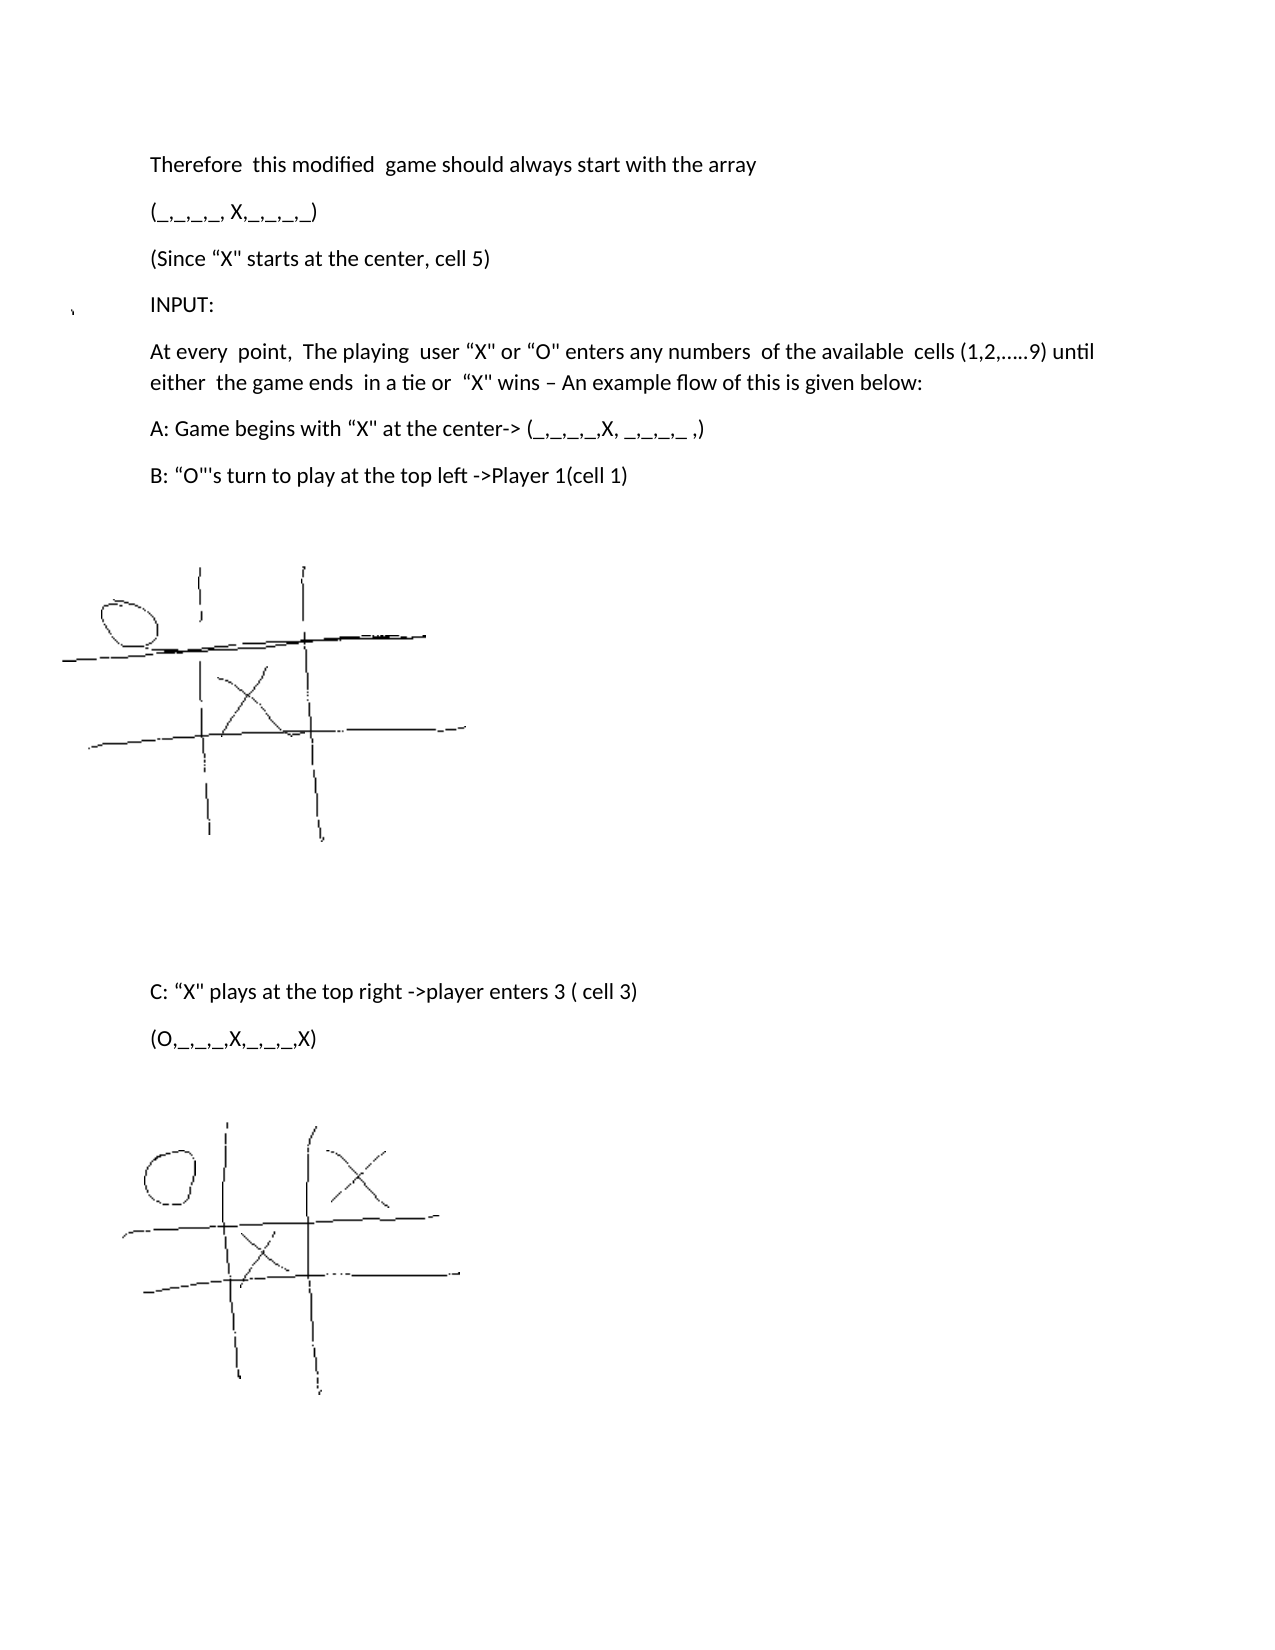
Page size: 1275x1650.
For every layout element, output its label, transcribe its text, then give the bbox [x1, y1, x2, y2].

picture [121, 1121, 460, 1395]
text A: Game begins with “X" at the center-> (_,_,_,_,X, _,_,_,_ ,) [150, 414, 1125, 443]
text (O,_,_,_,X,_,_,_,X) [150, 1024, 1125, 1052]
text B: “O"'s turn to play at the top left ->Player 1(cell 1) [150, 461, 1125, 489]
text (Since “X" starts at the center, cell 5) [150, 244, 1125, 272]
text Therefore this modified game should always start with the array [150, 150, 1125, 178]
text At every point, The playing user “X" or “O" enters any numbers of the available cells (1,2,…..9) until either the game ends in a tie or “X" wins – An example flow of this is given below: [150, 337, 1125, 396]
picture [61, 565, 466, 842]
text (_,_,_,_, X,_,_,_,_) [150, 197, 1125, 225]
picture [144, 1150, 196, 1207]
text C: “X" plays at the top right ->player enters 3 ( cell 3) [150, 977, 1125, 1005]
picture [325, 1150, 391, 1208]
text INPUT: [150, 291, 1125, 319]
